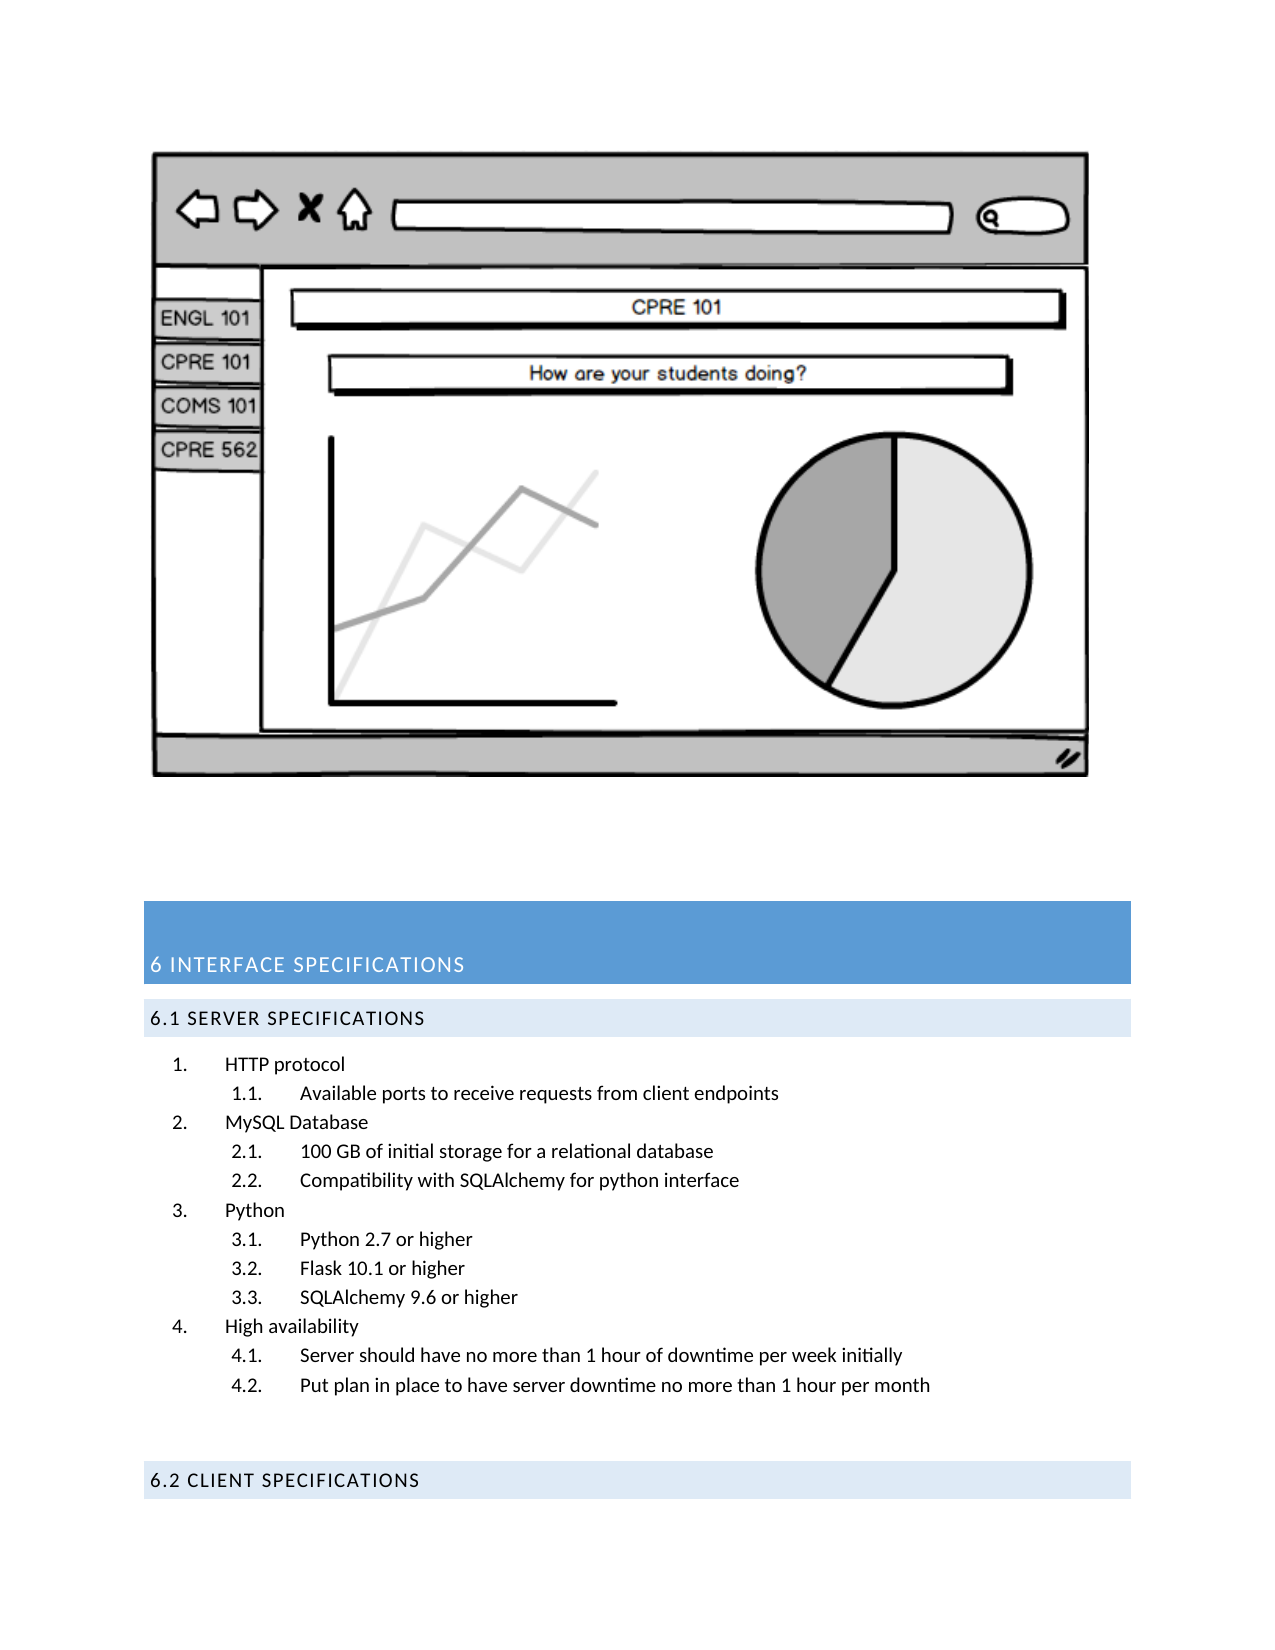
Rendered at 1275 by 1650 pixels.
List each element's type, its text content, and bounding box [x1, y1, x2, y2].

list 100 GB of initial storage for a relational database [263, 1138, 1125, 1164]
subtitle 6.2 Client Specifications [150, 1468, 1125, 1493]
picture [150, 150, 1089, 777]
subtitle 6 Interface specifications [150, 944, 1125, 978]
list Put plan in place to have server downtime no more than 1 hour per month [263, 1372, 1125, 1397]
list Python [188, 1197, 1125, 1222]
list SQLAlchemy 9.6 or higher [263, 1284, 1125, 1310]
list Python 2.7 or higher [263, 1226, 1125, 1251]
list High availability [188, 1313, 1125, 1339]
list Flask 10.1 or higher [263, 1255, 1125, 1281]
list HTTP protocol [188, 1051, 1125, 1076]
list Available ports to receive requests from client endpoints [263, 1080, 1125, 1106]
list MySQL Database [188, 1109, 1125, 1135]
list Compatibility with SQLAlchemy for python interface [263, 1168, 1125, 1193]
list Server should have no more than 1 hour of downtime per week initially [263, 1343, 1125, 1368]
subtitle 6.1 Server Specifications [150, 1005, 1125, 1031]
